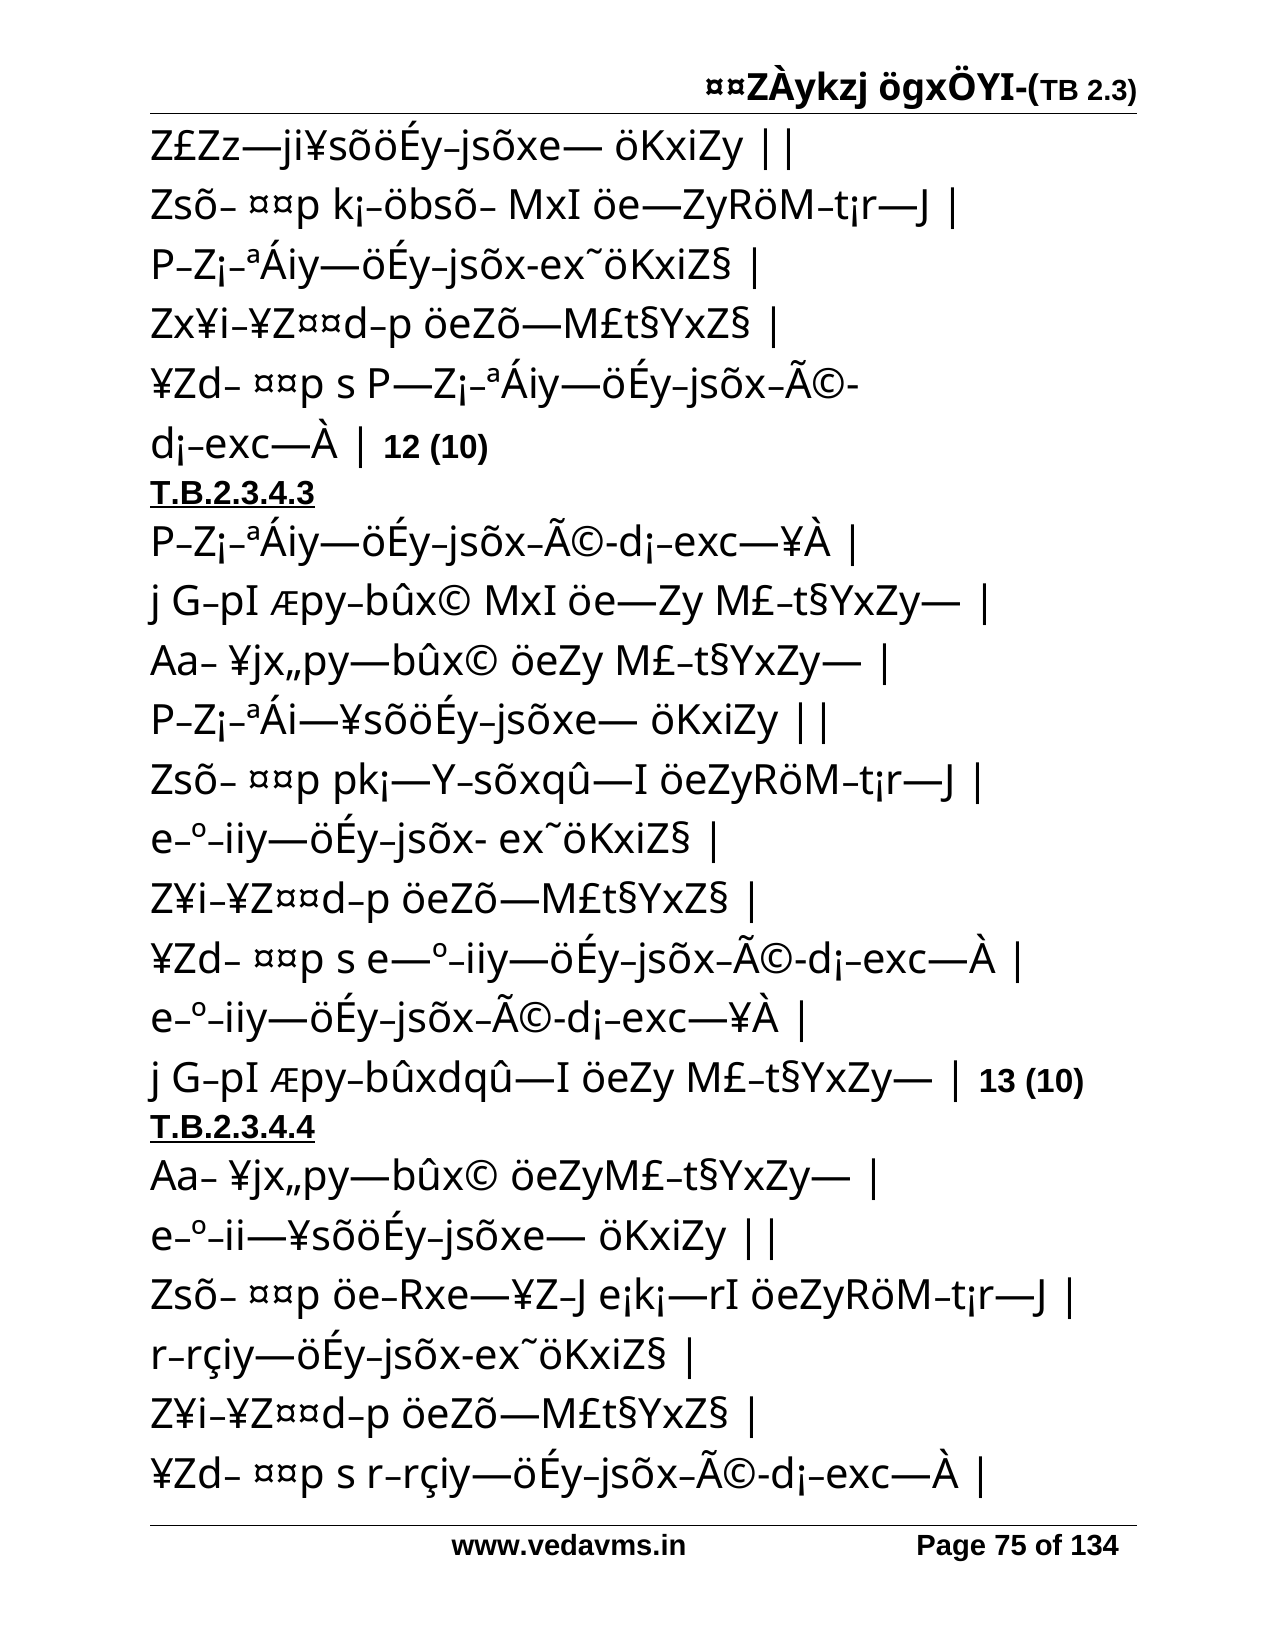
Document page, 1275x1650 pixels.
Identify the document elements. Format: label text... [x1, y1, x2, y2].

text Zsõ– ¤¤p öe–Rxe—¥Z–J e¡k¡—rI öeZyRöM–t¡r—J | [150, 1265, 1150, 1322]
text ¥Zd– ¤¤p s P—Z¡–ªÁiy—öÉy–jsõx–Ã©- [150, 354, 1137, 411]
text ¥Zd– ¤¤p s r–rçiy—öÉy–jsõx–Ã©-d¡–exc—À | [150, 1444, 1150, 1500]
text Zsõ– ¤¤p pk¡—Y–sõxqû—I öeZyRöM–t¡r—J | [150, 750, 1137, 807]
text ¥Zd– ¤¤p s e—º–iiy—öÉy–jsõx–Ã©-d¡–exc—À | [150, 928, 1137, 985]
text e–º–iiy—öÉy–jsõx- ex˜öKxiZ§ | [150, 809, 1137, 866]
text T.B.2.3.4.3 [150, 473, 1137, 511]
text P–Z¡–ªÁiy—öÉy–jsõx–Ã©-d¡–exc—¥À | [150, 511, 1137, 568]
text Z¥i–¥Z¤¤d–p öeZõ—M£t§YxZ§ | [150, 869, 1137, 926]
text P–Z¡–ªÁiy—öÉy–jsõx-ex˜öKxiZ§ | [150, 235, 1137, 291]
text e–º–ii—¥sõöÉy–jsõxe— öKxiZy || [150, 1205, 1150, 1262]
text Zsõ– ¤¤p k¡–öbsõ– MxI öe—ZyRöM–t¡r—J | [150, 175, 1137, 232]
text Aa– ¥jx„py—bûx© öeZyM£–t§YxZy— | [150, 1146, 1150, 1202]
text j G–pI Æpy–bûxdqû—I öeZy M£–t§YxZy— | 13 (10) [150, 1048, 1137, 1104]
text d¡–exc—À | 12 (10) [150, 413, 1137, 470]
text e–º–iiy—öÉy–jsõx–Ã©-d¡–exc—¥À | [150, 988, 1137, 1045]
text T.B.2.3.4.4 [150, 1107, 1137, 1146]
text Zx¥i–¥Z¤¤d–p öeZõ—M£t§YxZ§ | [150, 294, 1137, 351]
text r–rçiy—öÉy–jsõx-ex˜öKxiZ§ | [150, 1324, 1150, 1381]
text j G–pI Æpy–bûx© MxI öe—Zy M£–t§YxZy— | [150, 571, 1137, 628]
text Z£Zz—ji¥sõöÉy–jsõxe— öKxiZy || [150, 116, 1137, 172]
text Z¥i–¥Z¤¤d–p öeZõ—M£t§YxZ§ | [150, 1384, 1150, 1441]
text P–Z¡–ªÁi—¥sõöÉy–jsõxe— öKxiZy || [150, 690, 1137, 747]
text Aa– ¥jx„py—bûx© öeZy M£–t§YxZy— | [150, 631, 1137, 687]
